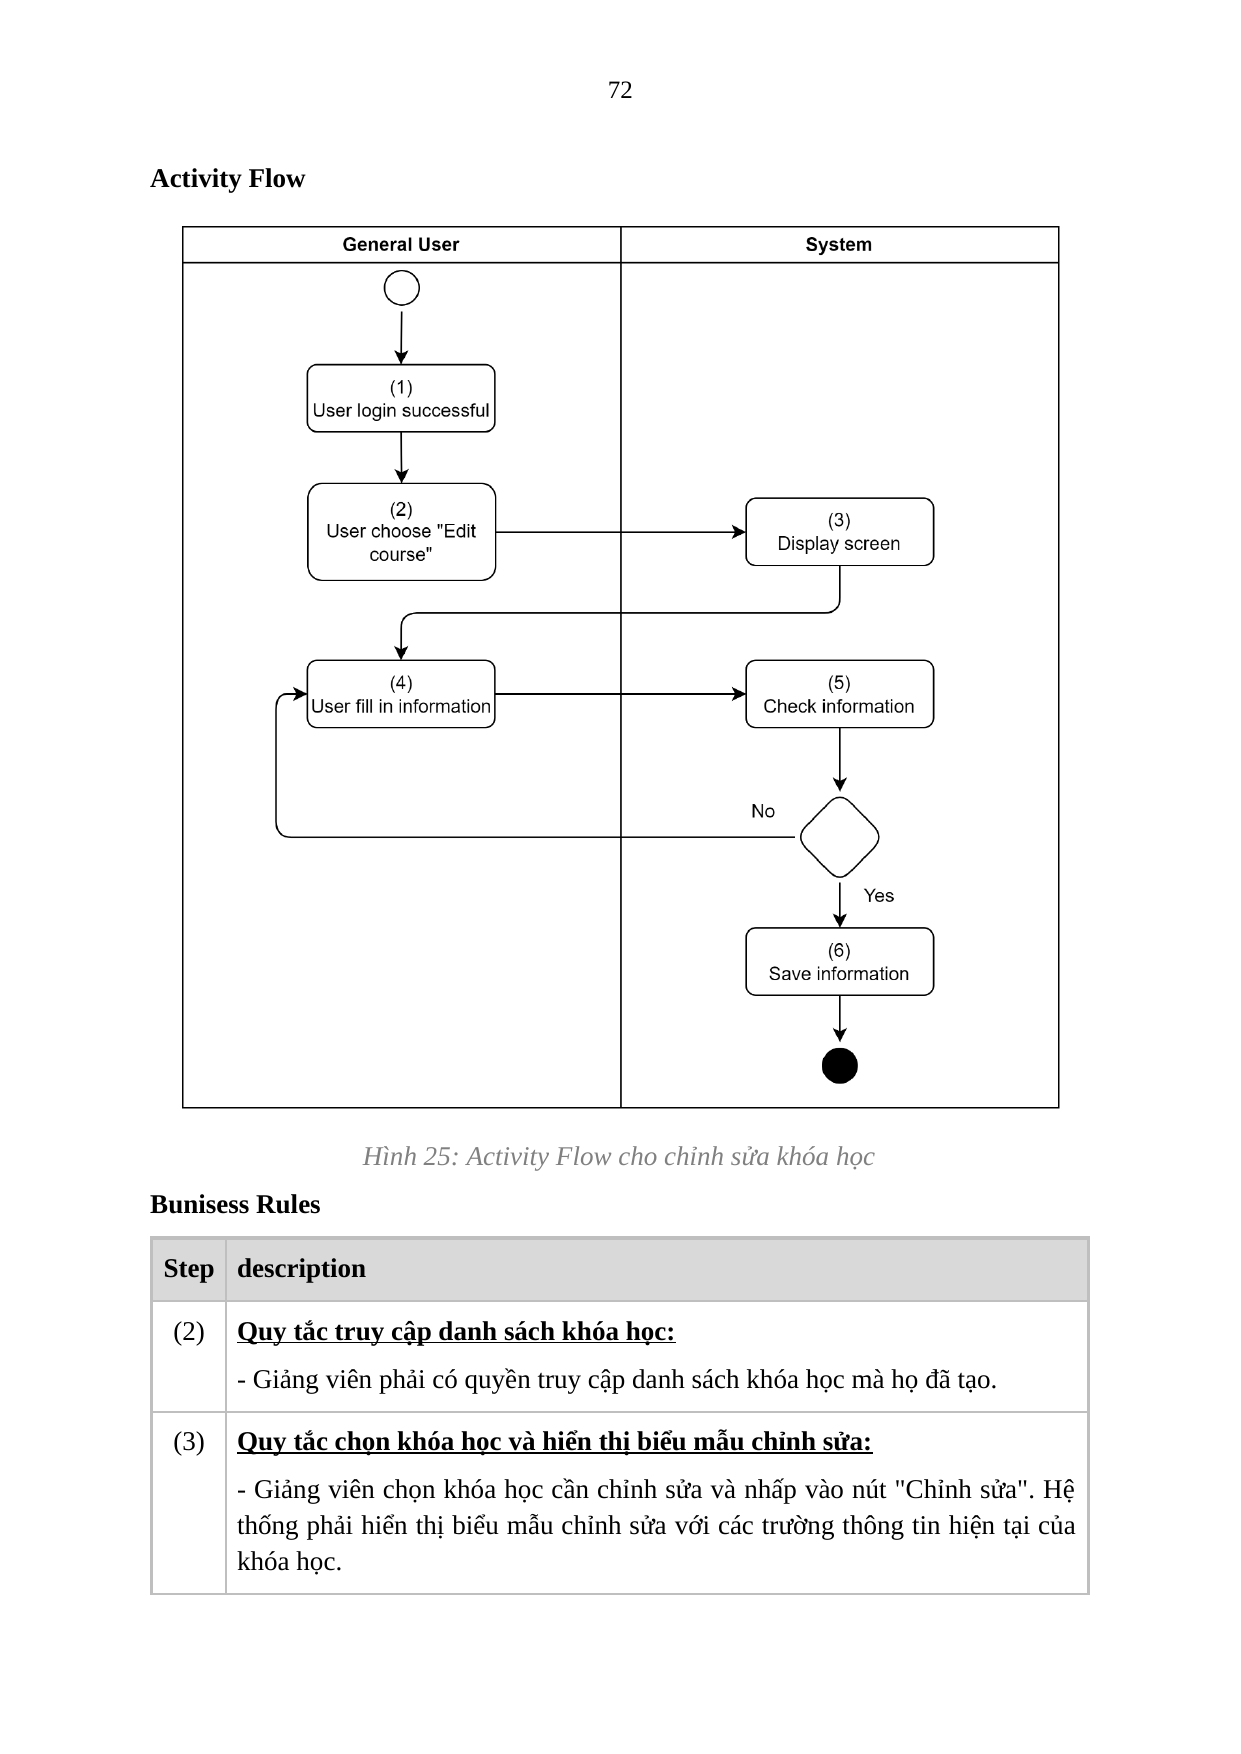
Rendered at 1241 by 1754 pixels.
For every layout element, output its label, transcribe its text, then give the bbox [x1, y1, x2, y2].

table_header Step [153, 1240, 225, 1300]
picture [166, 210, 1074, 1124]
table_header description [227, 1240, 1087, 1300]
table_cell Quy tắc truy cập danh sách khóa học: - Giảng viên phải có quyền truy cập danh sách khóa học mà họ đã tạo. [227, 1302, 1087, 1411]
text Bunisess Rules [150, 1188, 1090, 1219]
text Activity Flow [150, 162, 1090, 194]
table_cell (3) [153, 1413, 225, 1593]
text Hình 25: Activity Flow cho chỉnh sửa khóa học [150, 1140, 1090, 1171]
table_cell Quy tắc chọn khóa học và hiển thị biểu mẫu chỉnh sửa: - Giảng viên chọn khóa học cần chỉnh sửa và nhấp vào nút "Chỉnh sửa". Hệ thống phải hiển thị biểu mẫu chỉnh sửa với các trường thông tin hiện tại của khóa học. [227, 1413, 1087, 1593]
table_cell (2) [153, 1302, 225, 1411]
